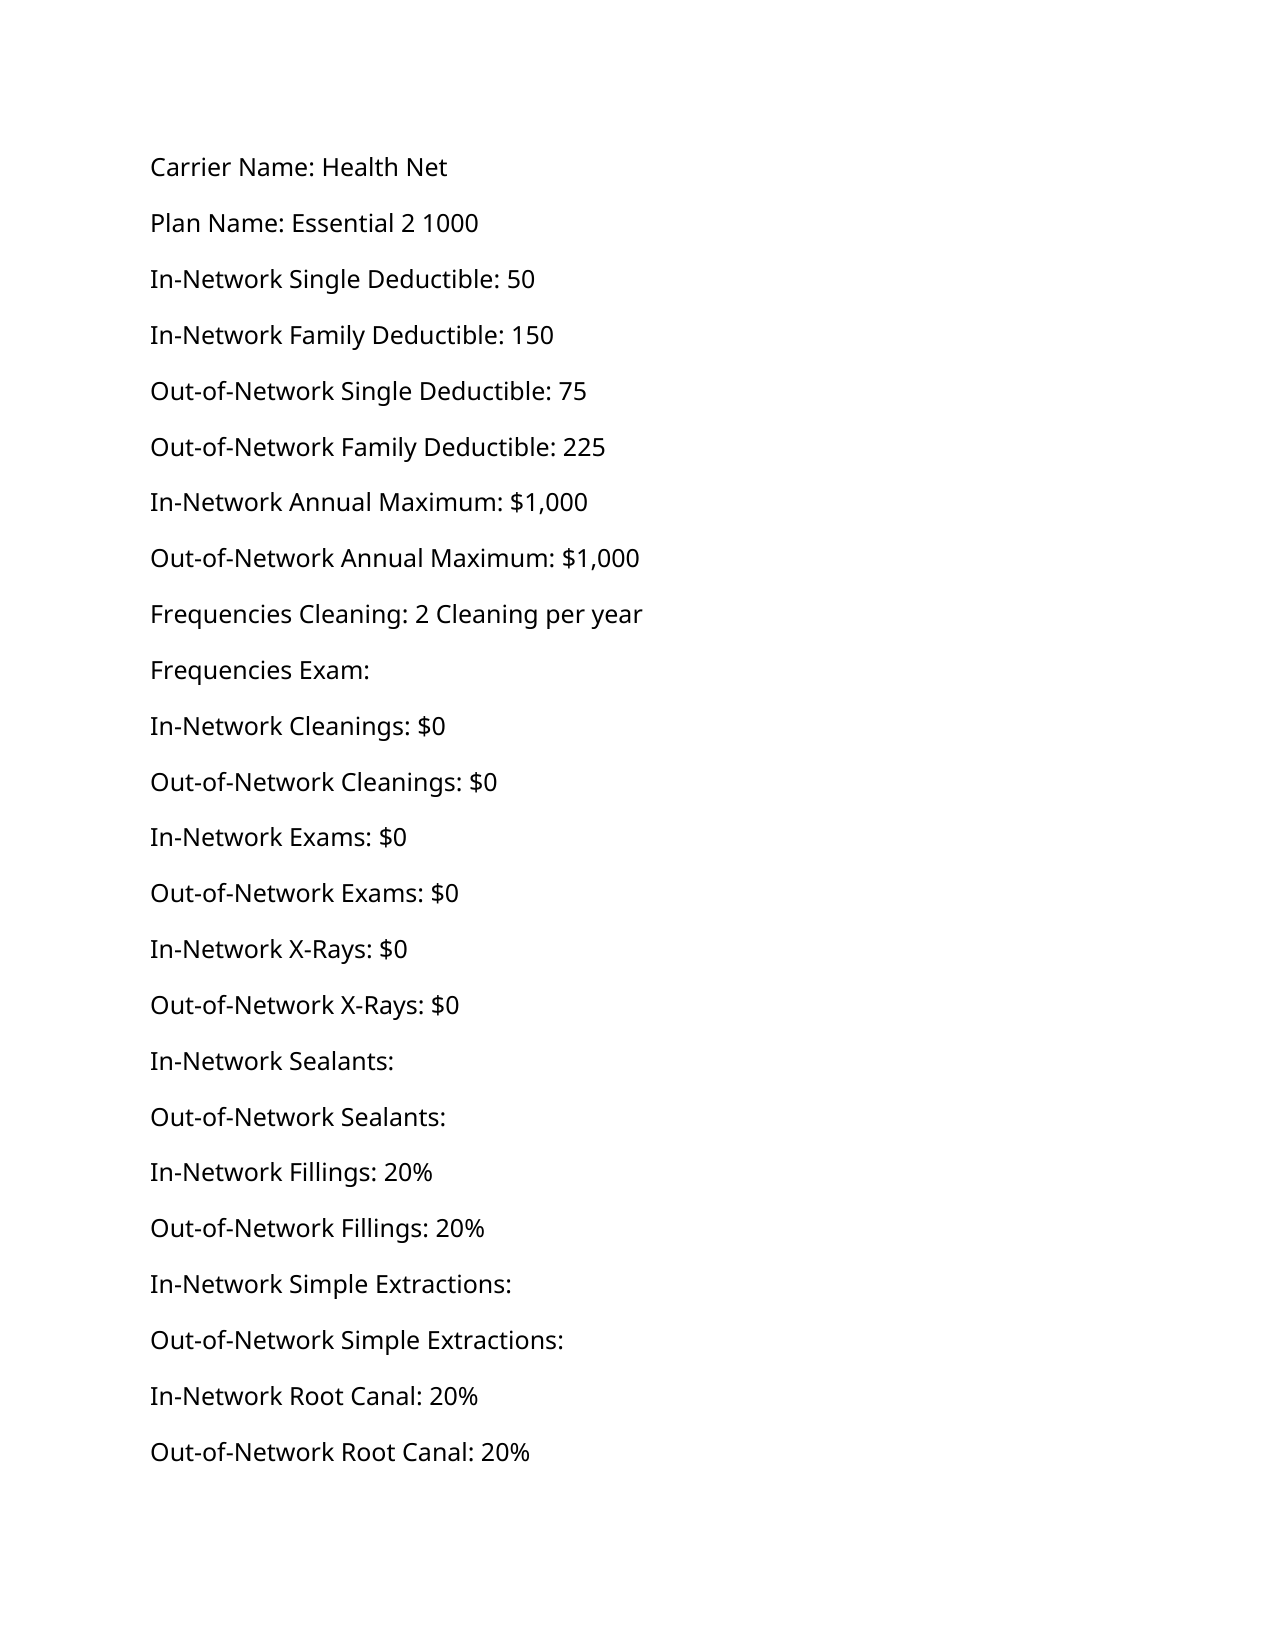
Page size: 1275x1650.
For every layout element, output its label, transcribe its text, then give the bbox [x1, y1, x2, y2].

text Out-of-Network Exams: $0 [150, 876, 1125, 910]
text Out-of-Network Fillings: 20% [150, 1211, 1125, 1245]
text Out-of-Network Annual Maximum: $1,000 [150, 541, 1125, 575]
text In-Network Exams: $0 [150, 820, 1125, 854]
text Frequencies Cleaning: 2 Cleaning per year [150, 597, 1125, 631]
text Plan Name: Essential 2 1000 [150, 206, 1125, 240]
text In-Network Simple Extractions: [150, 1267, 1125, 1301]
text In-Network Root Canal: 20% [150, 1378, 1125, 1412]
text Frequencies Exam: [150, 652, 1125, 687]
text Out-of-Network Family Deductible: 225 [150, 429, 1125, 463]
text Out-of-Network X-Rays: $0 [150, 987, 1125, 1022]
text In-Network Annual Maximum: $1,000 [150, 485, 1125, 519]
text In-Network Fillings: 20% [150, 1155, 1125, 1189]
text In-Network Single Deductible: 50 [150, 262, 1125, 296]
text In-Network Cleanings: $0 [150, 708, 1125, 742]
text Out-of-Network Cleanings: $0 [150, 764, 1125, 798]
text In-Network X-Rays: $0 [150, 932, 1125, 966]
text In-Network Family Deductible: 150 [150, 317, 1125, 352]
text Carrier Name: Health Net [150, 150, 1125, 184]
text Out-of-Network Sealants: [150, 1099, 1125, 1133]
text In-Network Sealants: [150, 1043, 1125, 1077]
text Out-of-Network Single Deductible: 75 [150, 373, 1125, 407]
text Out-of-Network Simple Extractions: [150, 1322, 1125, 1357]
text Out-of-Network Root Canal: 20% [150, 1434, 1125, 1468]
